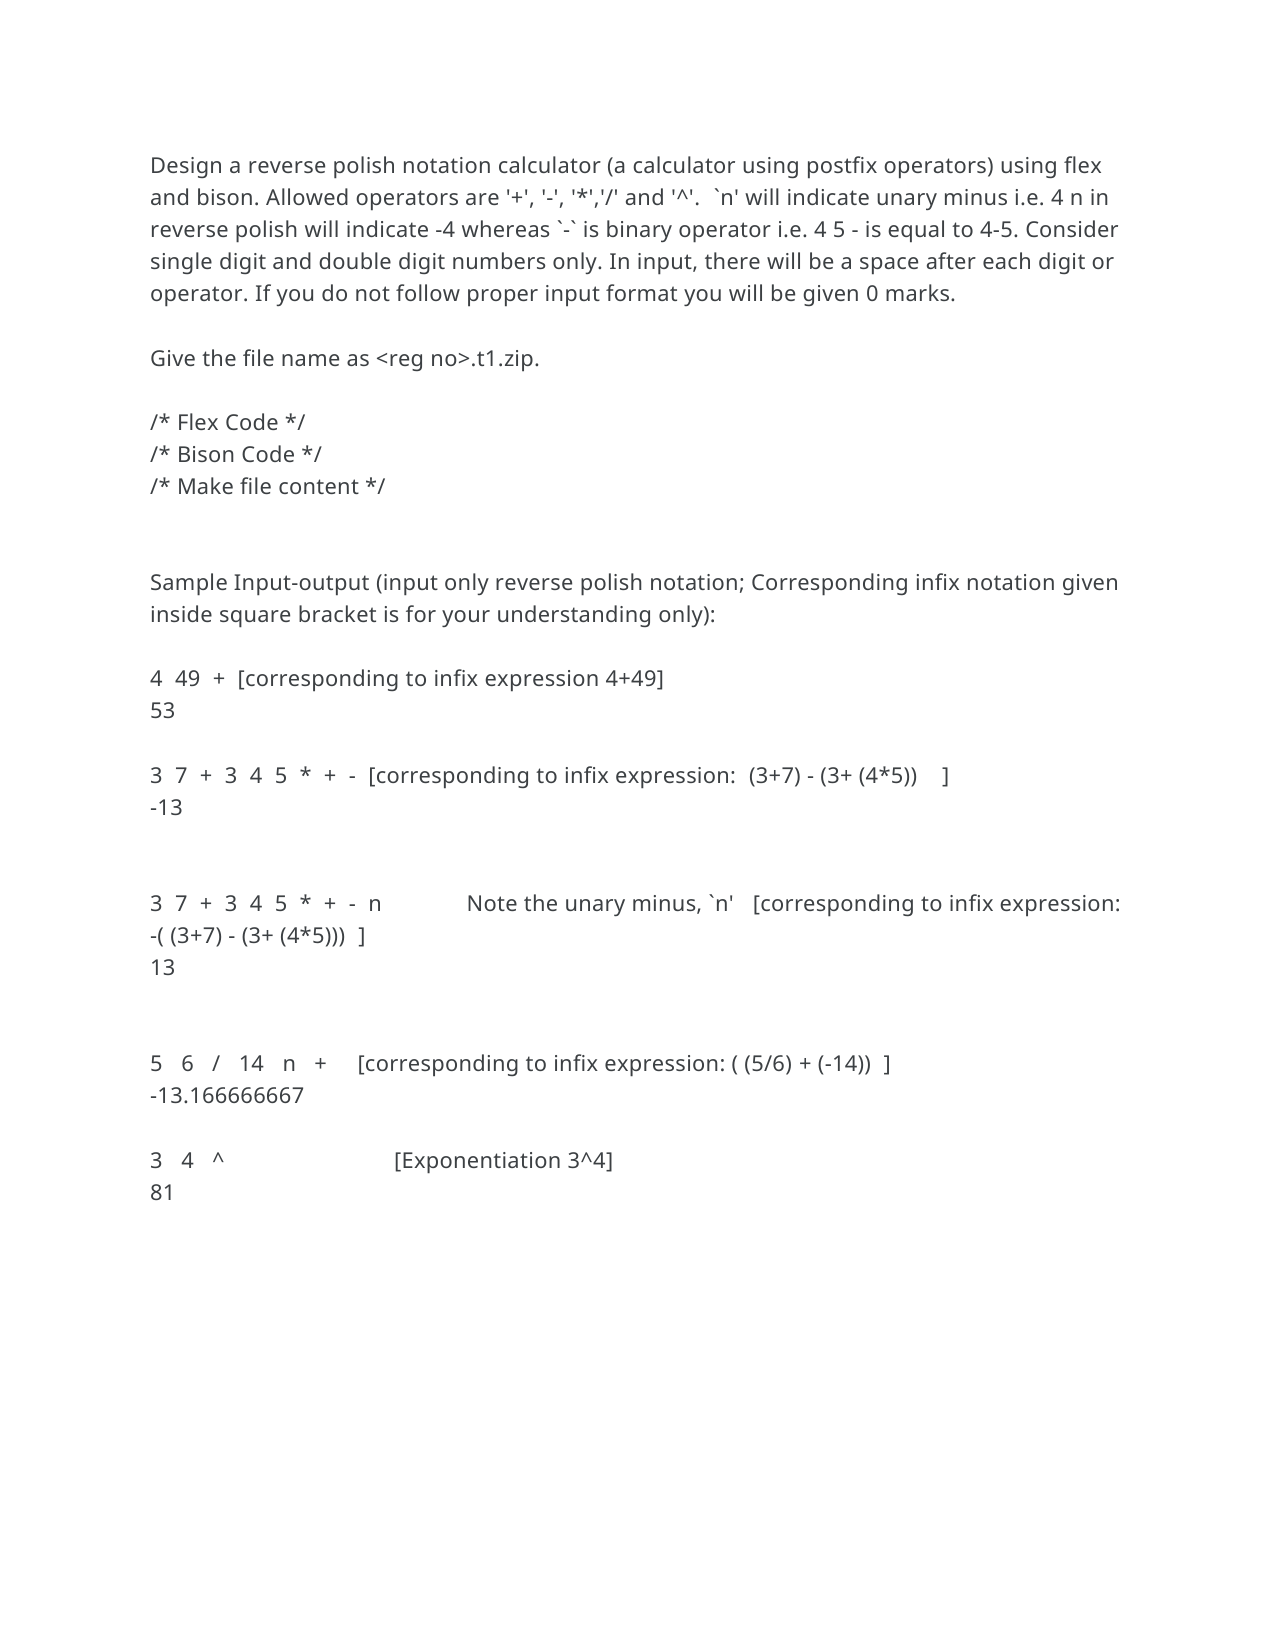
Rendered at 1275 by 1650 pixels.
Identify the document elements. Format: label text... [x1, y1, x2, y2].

text Design a reverse polish notation calculator (a calculator using postfix operators) using flex and bison. Allowed operators are '+', '-', '*','/' and '^'. `n' will indicate unary minus i.e. 4 n in reverse polish will indicate -4 whereas `-` is binary operator i.e. 4 5 - is equal to 4-5. Consider single digit and double digit numbers only. In input, there will be a space after each digit or operator. If you do not follow proper input format you will be given 0 marks. Give the file name as <reg no>.t1.zip. /* Flex Code */ /* Bison Code */ /* Make file content */ Sample Input-output (input only reverse polish notation; Corresponding infix notation given inside square bracket is for your understanding only): 4 49 + [corresponding to infix expression 4+49] 53 3 7 + 3 4 5 * + - [corresponding to infix expression: (3+7) - (3+ (4*5)) ] -13 3 7 + 3 4 5 * + - n Note the unary minus, `n' [corresponding to infix expression: -( (3+7) - (3+ (4*5))) ] 13 5 6 / 14 n + [corresponding to infix expression: ( (5/6) + (-14)) ] -13.166666667 3 4 ^ [Exponentiation 3^4] 81 [150, 150, 1125, 1206]
